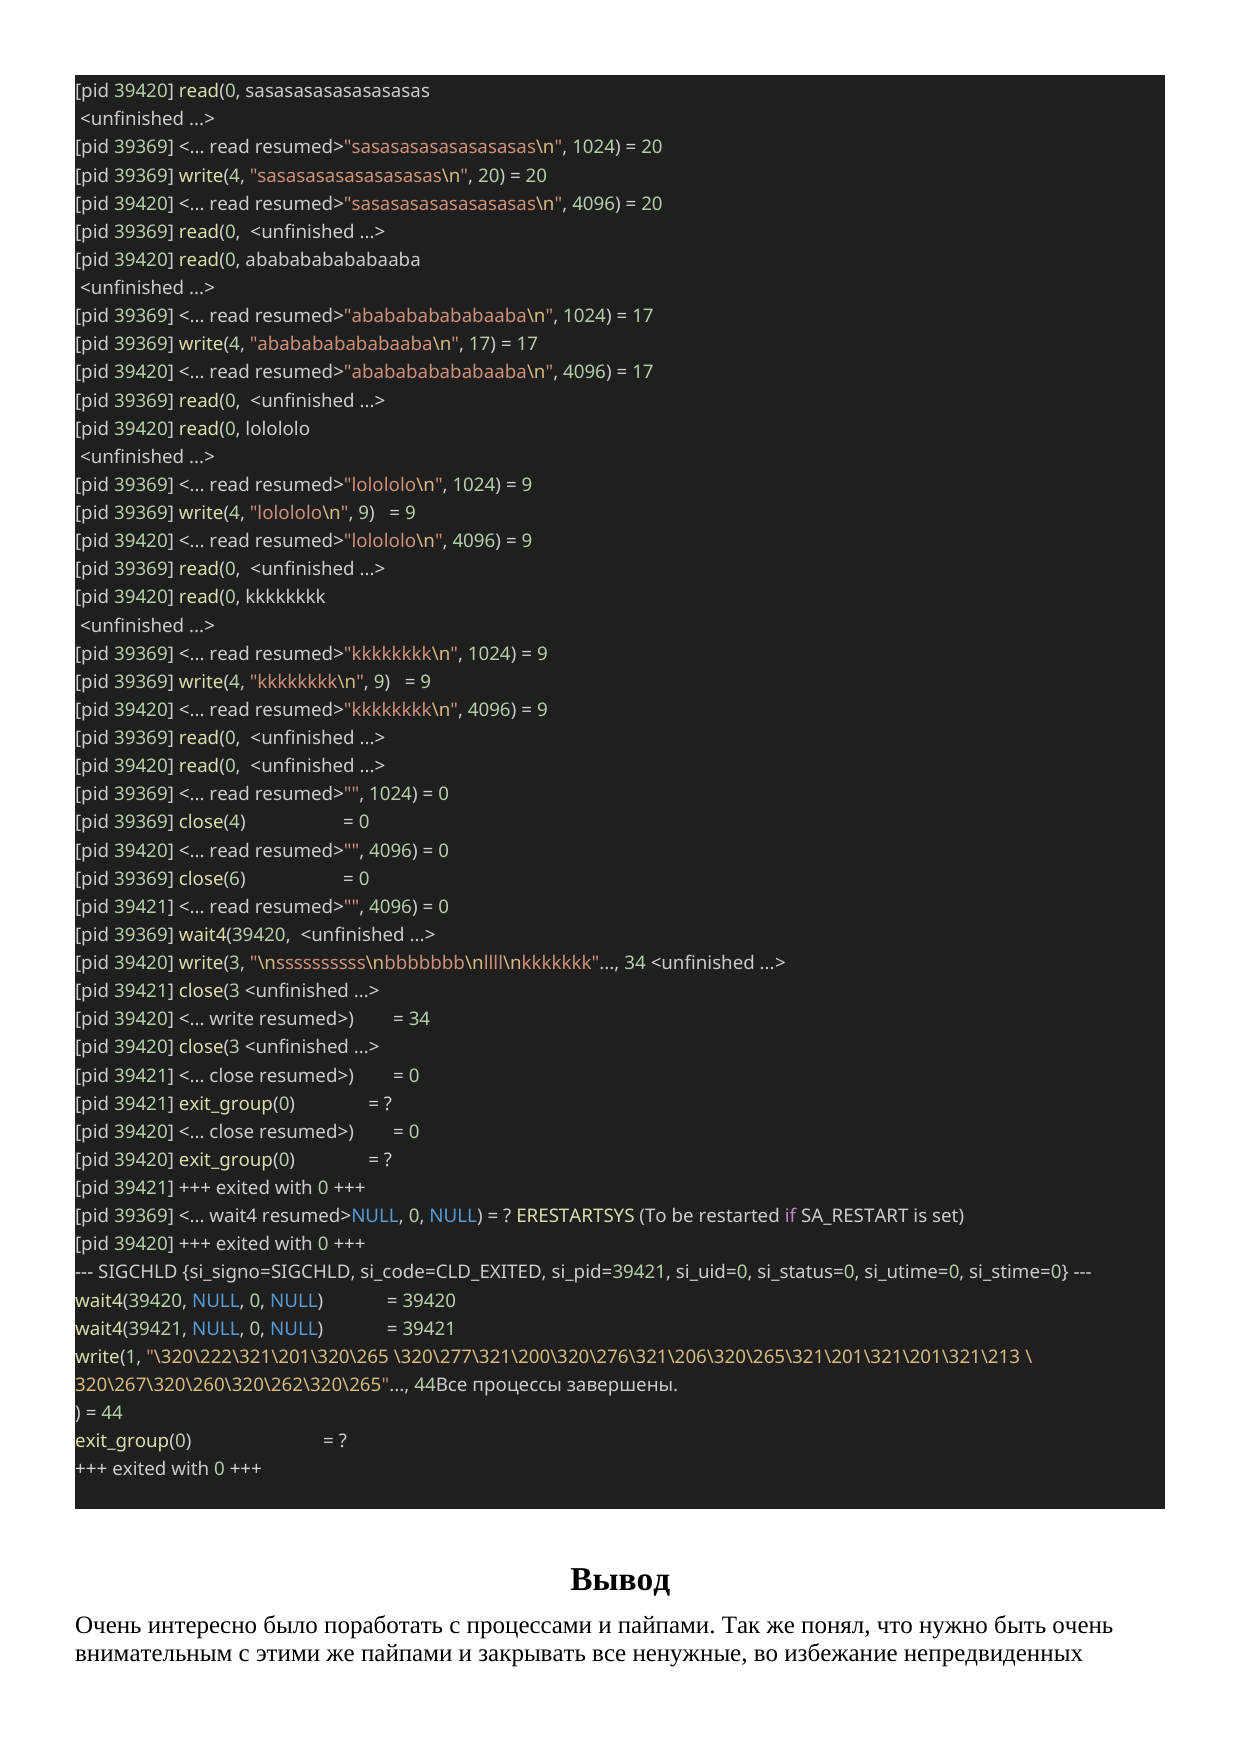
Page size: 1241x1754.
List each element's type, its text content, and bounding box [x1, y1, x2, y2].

text [pid 39369] close(6) = 0 [75, 862, 1165, 891]
text [pid 39421] close(3 <unfinished ...> [75, 975, 1165, 1003]
text [pid 39369] close(4) = 0 [75, 806, 1165, 834]
text <unfinished ...> [75, 103, 1165, 131]
text [pid 39369] <... read resumed>"kkkkkkkk\n", 1024) = 9 [75, 637, 1165, 666]
text [pid 39420] <... read resumed>"lolololo\n", 4096) = 9 [75, 525, 1165, 553]
text [pid 39420] <... write resumed>) = 34 [75, 1003, 1165, 1031]
text [pid 39420] read(0, <unfinished ...> [75, 750, 1165, 778]
text [pid 39369] write(4, "lolololo\n", 9) = 9 [75, 497, 1165, 525]
text wait4(39420, NULL, 0, NULL) = 39420 [75, 1284, 1165, 1312]
text <unfinished ...> [75, 609, 1165, 637]
text --- SIGCHLD {si_signo=SIGCHLD, si_code=CLD_EXITED, si_pid=39421, si_uid=0, si_status=0, si_utime=0, si_stime=0} --- [75, 1256, 1165, 1284]
text [pid 39369] read(0, <unfinished ...> [75, 384, 1165, 412]
text [pid 39421] <... read resumed>"", 4096) = 0 [75, 891, 1165, 919]
text [pid 39420] <... read resumed>"kkkkkkkk\n", 4096) = 9 [75, 694, 1165, 722]
text [pid 39421] exit_group(0) = ? [75, 1087, 1165, 1116]
text [pid 39420] <... read resumed>"ababababababaaba\n", 4096) = 17 [75, 356, 1165, 384]
text [pid 39369] read(0, <unfinished ...> [75, 216, 1165, 244]
text [pid 39420] <... read resumed>"", 4096) = 0 [75, 834, 1165, 862]
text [75, 1610, 1165, 1667]
text [pid 39420] read(0, kkkkkkkk [75, 581, 1165, 609]
text exit_group(0) = ? [75, 1425, 1165, 1453]
text [pid 39420] read(0, ababababababaaba [75, 244, 1165, 272]
text [pid 39369] <... read resumed>"sasasasasasasasasas\n", 1024) = 20 [75, 131, 1165, 159]
text [pid 39420] read(0, lolololo [75, 412, 1165, 441]
text [pid 39369] read(0, <unfinished ...> [75, 722, 1165, 750]
text [pid 39369] write(4, "ababababababaaba\n", 17) = 17 [75, 328, 1165, 356]
text ) = 44 [75, 1397, 1165, 1425]
text <unfinished ...> [75, 272, 1165, 300]
text +++ exited with 0 +++ [75, 1453, 1165, 1481]
text <unfinished ...> [75, 441, 1165, 469]
text [pid 39420] <... read resumed>"sasasasasasasasasas\n", 4096) = 20 [75, 187, 1165, 216]
text [pid 39420] close(3 <unfinished ...> [75, 1031, 1165, 1059]
text [pid 39420] exit_group(0) = ? [75, 1144, 1165, 1172]
text [pid 39420] <... close resumed>) = 0 [75, 1116, 1165, 1144]
text [pid 39421] +++ exited with 0 +++ [75, 1172, 1165, 1200]
text [pid 39420] +++ exited with 0 +++ [75, 1228, 1165, 1256]
text wait4(39421, NULL, 0, NULL) = 39421 [75, 1312, 1165, 1341]
text [pid 39369] wait4(39420, <unfinished ...> [75, 919, 1165, 947]
text [pid 39369] write(4, "kkkkkkkk\n", 9) = 9 [75, 666, 1165, 694]
text [pid 39369] write(4, "sasasasasasasasasas\n", 20) = 20 [75, 159, 1165, 187]
text [pid 39420] read(0, sasasasasasasasasas [75, 75, 1165, 103]
text [pid 39420] write(3, "\nssssssssss\nbbbbbbb\nllll\nkkkkkkk"..., 34 <unfinished ...> [75, 947, 1165, 975]
text [pid 39369] <... read resumed>"lolololo\n", 1024) = 9 [75, 469, 1165, 497]
text [pid 39369] read(0, <unfinished ...> [75, 553, 1165, 581]
text [pid 39369] <... read resumed>"ababababababaaba\n", 1024) = 17 [75, 300, 1165, 328]
text [pid 39421] <... close resumed>) = 0 [75, 1059, 1165, 1087]
text [pid 39369] <... wait4 resumed>NULL, 0, NULL) = ? ERESTARTSYS (To be restarted if SA_RESTART is set) [75, 1200, 1165, 1228]
text write(1, "\320\222\321\201\320\265 \320\277\321\200\320\276\321\206\320\265\321\201\321\201\321\213 \320\267\320\260\320\262\320\265"..., 44Все процессы завершены. [75, 1341, 1165, 1397]
text [pid 39369] <... read resumed>"", 1024) = 0 [75, 778, 1165, 806]
text Вывод [75, 1559, 1165, 1597]
